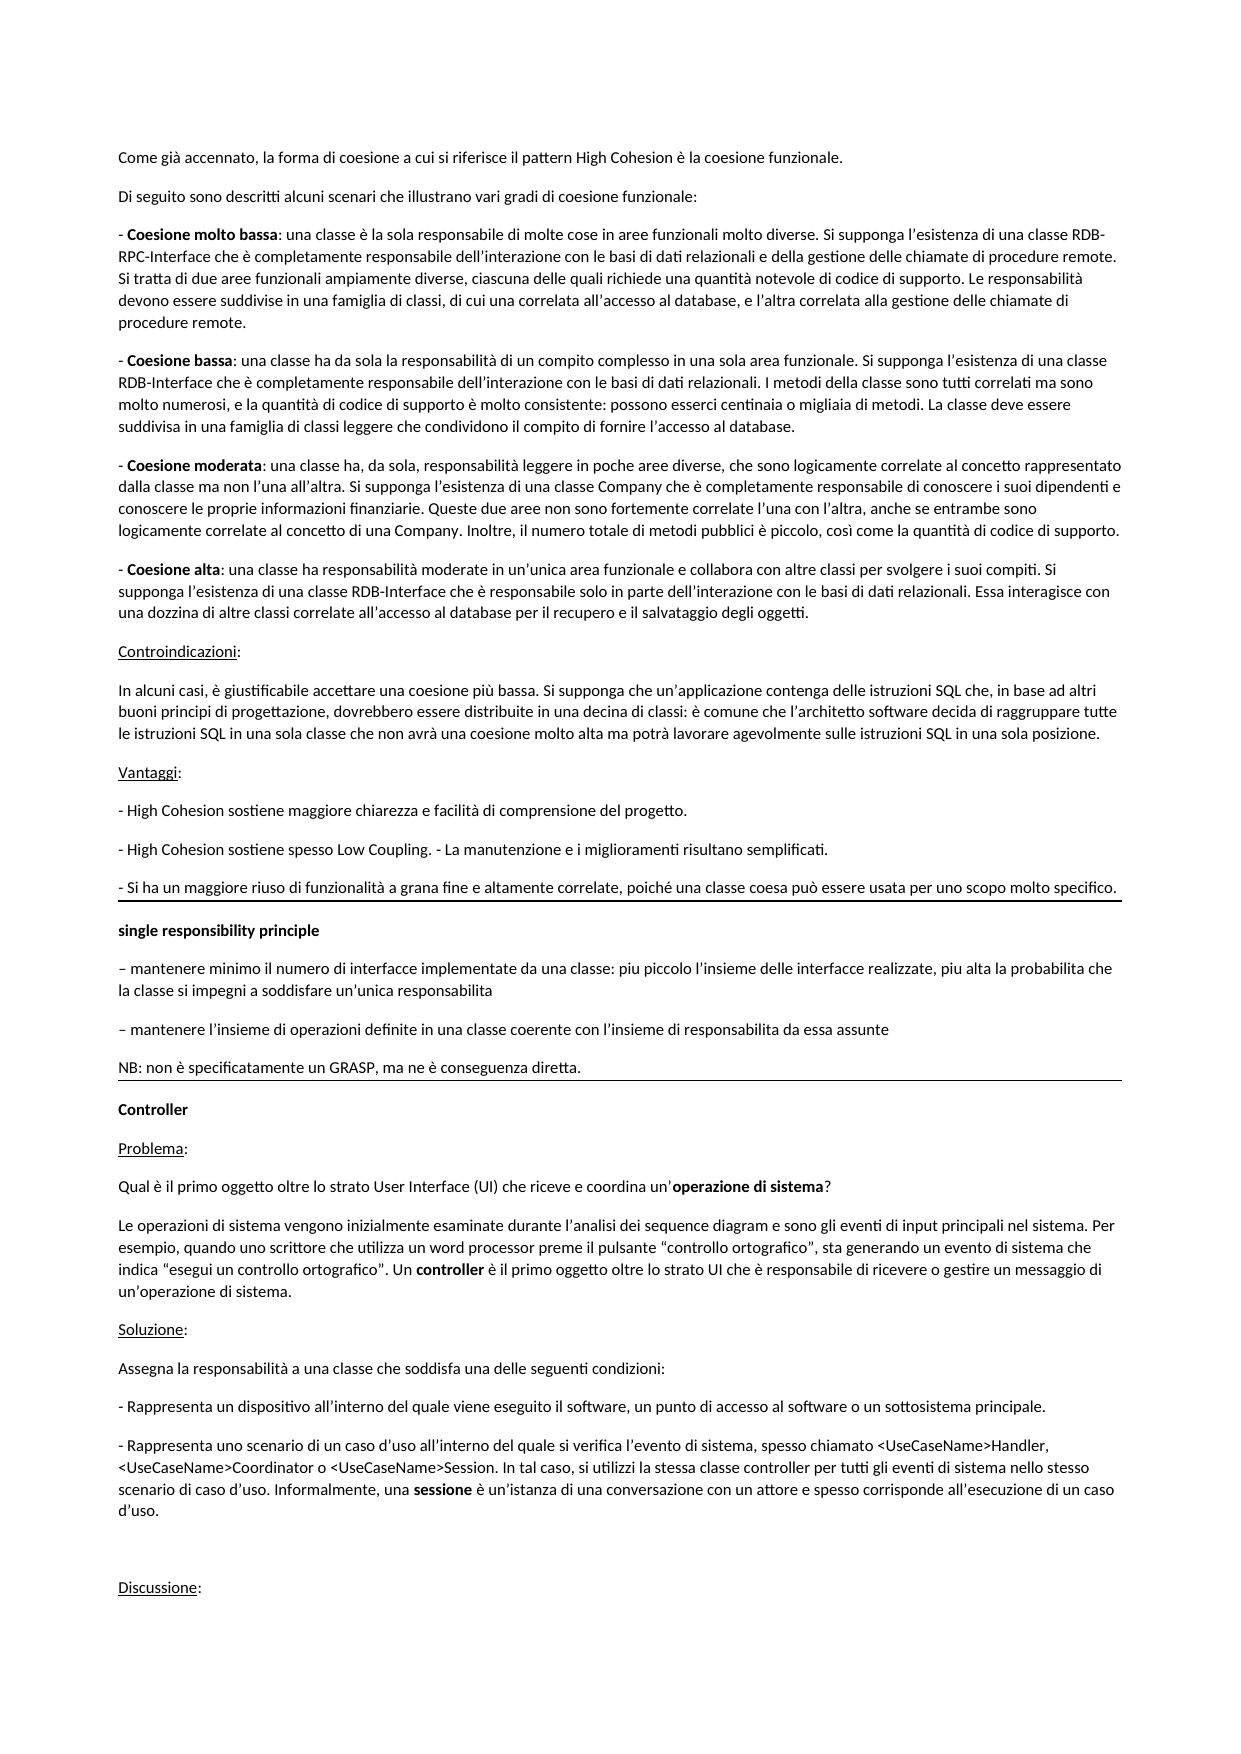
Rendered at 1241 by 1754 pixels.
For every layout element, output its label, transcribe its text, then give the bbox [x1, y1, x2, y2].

text - Coesione molto bassa: una classe è la sola responsabile di molte cose in aree funzionali molto diverse. Si supponga l’esistenza di una classe RDB-RPC-Interface che è completamente responsabile dell’interazione con le basi di dati relazionali e della gestione delle chiamate di procedure remote. Si tratta di due aree funzionali ampiamente diverse, ciascuna delle quali richiede una quantità notevole di codice di supporto. Le responsabilità devono essere suddivise in una famiglia di classi, di cui una correlata all’accesso al database, e l’altra correlata alla gestione delle chiamate di procedure remote. [118, 225, 1122, 332]
text Discussione: [118, 1578, 1122, 1598]
text Come già accennato, la forma di coesione a cui si riferisce il pattern High Cohesion è la coesione funzionale. [118, 148, 1122, 168]
text Vantaggi: [118, 762, 1122, 782]
text – mantenere l’insieme di operazioni definite in una classe coerente con l’insieme di responsabilita da essa assunte [118, 1019, 1122, 1039]
text In alcuni casi, è giustificabile accettare una coesione più bassa. Si supponga che un’applicazione contenga delle istruzioni SQL che, in base ad altri buoni principi di progettazione, dovrebbero essere distribuite in una decina di classi: è comune che l’architetto software decida di raggruppare tutte le istruzioni SQL in una sola classe che non avrà una coesione molto alta ma potrà lavorare agevolmente sulle istruzioni SQL in una sola posizione. [118, 680, 1122, 744]
text Problema: [118, 1138, 1122, 1158]
text Qual è il primo oggetto oltre lo strato User Interface (UI) che riceve e coordina un’operazione di sistema? [118, 1177, 1122, 1197]
text - Rappresenta un dispositivo all’interno del quale viene eseguito il software, un punto di accesso al software o un sottosistema principale. [118, 1397, 1122, 1417]
text Controindicazioni: [118, 641, 1122, 662]
text - Coesione alta: una classe ha responsabilità moderate in un’unica area funzionale e collabora con altre classi per svolgere i suoi compiti. Si supponga l’esistenza di una classe RDB-Interface che è responsabile solo in parte dell’interazione con le basi di dati relazionali. Essa interagisce con una dozzina di altre classi correlate all’accesso al database per il recupero e il salvataggio degli oggetti. [118, 559, 1122, 623]
text - Rappresenta uno scenario di un caso d’uso all’interno del quale si verifica l’evento di sistema, spesso chiamato <UseCaseName>Handler, <UseCaseName>Coordinator o <UseCaseName>Session. In tal caso, si utilizzi la stessa classe controller per tutti gli eventi di sistema nello stesso scenario di caso d’uso. Informalmente, una sessione è un’istanza di una conversazione con un attore e spesso corrisponde all’esecuzione di un caso d’uso. [118, 1435, 1122, 1521]
text – mantenere minimo il numero di interfacce implementate da una classe: piu piccolo l’insieme delle interfacce realizzate, piu alta la probabilita che la classe si impegni a soddisfare un’unica responsabilita [118, 958, 1122, 1001]
text Le operazioni di sistema vengono inizialmente esaminate durante l’analisi dei sequence diagram e sono gli eventi di input principali nel sistema. Per esempio, quando uno scrittore che utilizza un word processor preme il pulsante “controllo ortografico”, sta generando un evento di sistema che indica “esegui un controllo ortografico”. Un controller è il primo oggetto oltre lo strato UI che è responsabile di ricevere o gestire un messaggio di un’operazione di sistema. [118, 1215, 1122, 1301]
text NB: non è specificatamente un GRASP, ma ne è conseguenza diretta. [118, 1057, 1122, 1080]
text Assegna la responsabilità a una classe che soddisfa una delle seguenti condizioni: [118, 1358, 1122, 1378]
text - High Cohesion sostiene spesso Low Coupling. - La manutenzione e i miglioramenti risultano semplificati. [118, 839, 1122, 859]
text Soluzione: [118, 1319, 1122, 1340]
text Di seguito sono descritti alcuni scenari che illustrano vari gradi di coesione funzionale: [118, 186, 1122, 206]
text - Si ha un maggiore riuso di funzionalità a grana fine e altamente correlate, poiché una classe coesa può essere usata per uno scopo molto specifico. [118, 878, 1122, 900]
text single responsibility principle [118, 920, 1122, 940]
text - Coesione bassa: una classe ha da sola la responsabilità di un compito complesso in una sola area funzionale. Si supponga l’esistenza di una classe RDB-Interface che è completamente responsabile dell’interazione con le basi di dati relazionali. I metodi della classe sono tutti correlati ma sono molto numerosi, e la quantità di codice di supporto è molto consistente: possono esserci centinaia o migliaia di metodi. La classe deve essere suddivisa in una famiglia di classi leggere che condividono il compito di fornire l’accesso al database. [118, 351, 1122, 437]
text - Coesione moderata: una classe ha, da sola, responsabilità leggere in poche aree diverse, che sono logicamente correlate al concetto rappresentato dalla classe ma non l’una all’altra. Si supponga l’esistenza di una classe Company che è completamente responsabile di conoscere i suoi dipendenti e conoscere le proprie informazioni finanziarie. Queste due aree non sono fortemente correlate l’una con l’altra, anche se entrambe sono logicamente correlate al concetto di una Company. Inoltre, il numero totale di metodi pubblici è piccolo, così come la quantità di codice di supporto. [118, 455, 1122, 541]
text Controller [118, 1100, 1122, 1120]
text - High Cohesion sostiene maggiore chiarezza e facilità di comprensione del progetto. [118, 801, 1122, 821]
